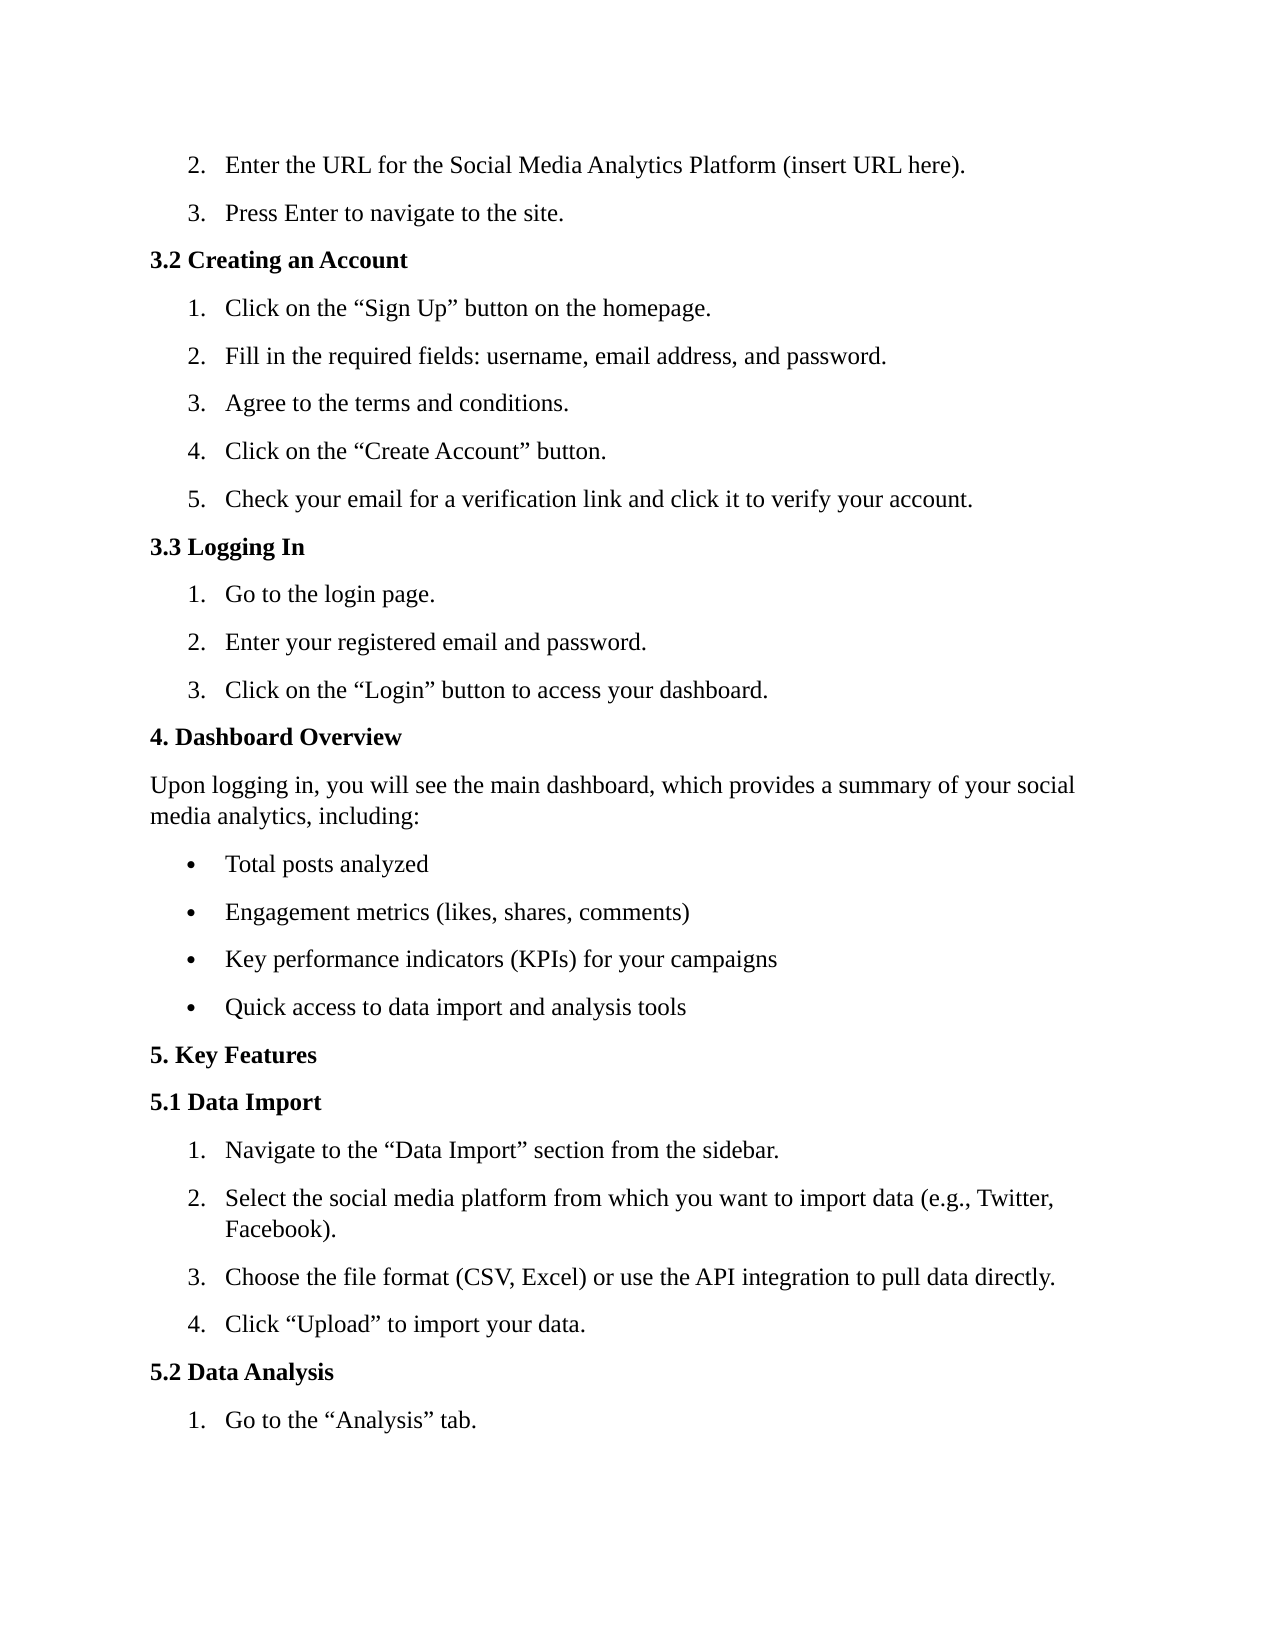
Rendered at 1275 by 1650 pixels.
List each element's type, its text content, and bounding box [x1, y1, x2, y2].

list Key performance indicators (KPIs) for your campaigns [187, 944, 1125, 973]
text 3.2 Creating an Account [150, 245, 1125, 274]
list Agree to the terms and conditions. [187, 388, 1125, 417]
list Select the social media platform from which you want to import data (e.g., Twitter, Facebook). [187, 1183, 1125, 1243]
text 4. Dashboard Overview [150, 722, 1125, 751]
list Navigate to the “Data Import” section from the sidebar. [187, 1135, 1125, 1164]
text 3.3 Logging In [150, 532, 1125, 560]
list Quick access to data import and analysis tools [187, 992, 1125, 1021]
list Click on the “Sign Up” button on the homepage. [187, 293, 1125, 322]
text Upon logging in, you will see the main dashboard, which provides a summary of your social media analytics, including: [150, 770, 1125, 830]
list Fill in the required fields: username, email address, and password. [187, 341, 1125, 369]
list Total posts analyzed [187, 849, 1125, 878]
list Go to the login page. [187, 579, 1125, 608]
list Enter the URL for the Social Media Analytics Platform (insert URL here). [187, 150, 1125, 179]
list Check your email for a verification link and click it to verify your account. [187, 484, 1125, 513]
text 5.1 Data Import [150, 1087, 1125, 1116]
list Click “Upload” to import your data. [187, 1309, 1125, 1338]
list Go to the “Analysis” tab. [187, 1405, 1125, 1433]
text 5.2 Data Analysis [150, 1357, 1125, 1386]
list Click on the “Login” button to access your dashboard. [187, 675, 1125, 703]
list Enter your registered email and password. [187, 627, 1125, 656]
list Press Enter to navigate to the site. [187, 198, 1125, 226]
list Click on the “Create Account” button. [187, 436, 1125, 465]
text 5. Key Features [150, 1040, 1125, 1068]
list Engagement metrics (likes, shares, comments) [187, 897, 1125, 925]
list Choose the file format (CSV, Excel) or use the API integration to pull data directly. [187, 1262, 1125, 1290]
